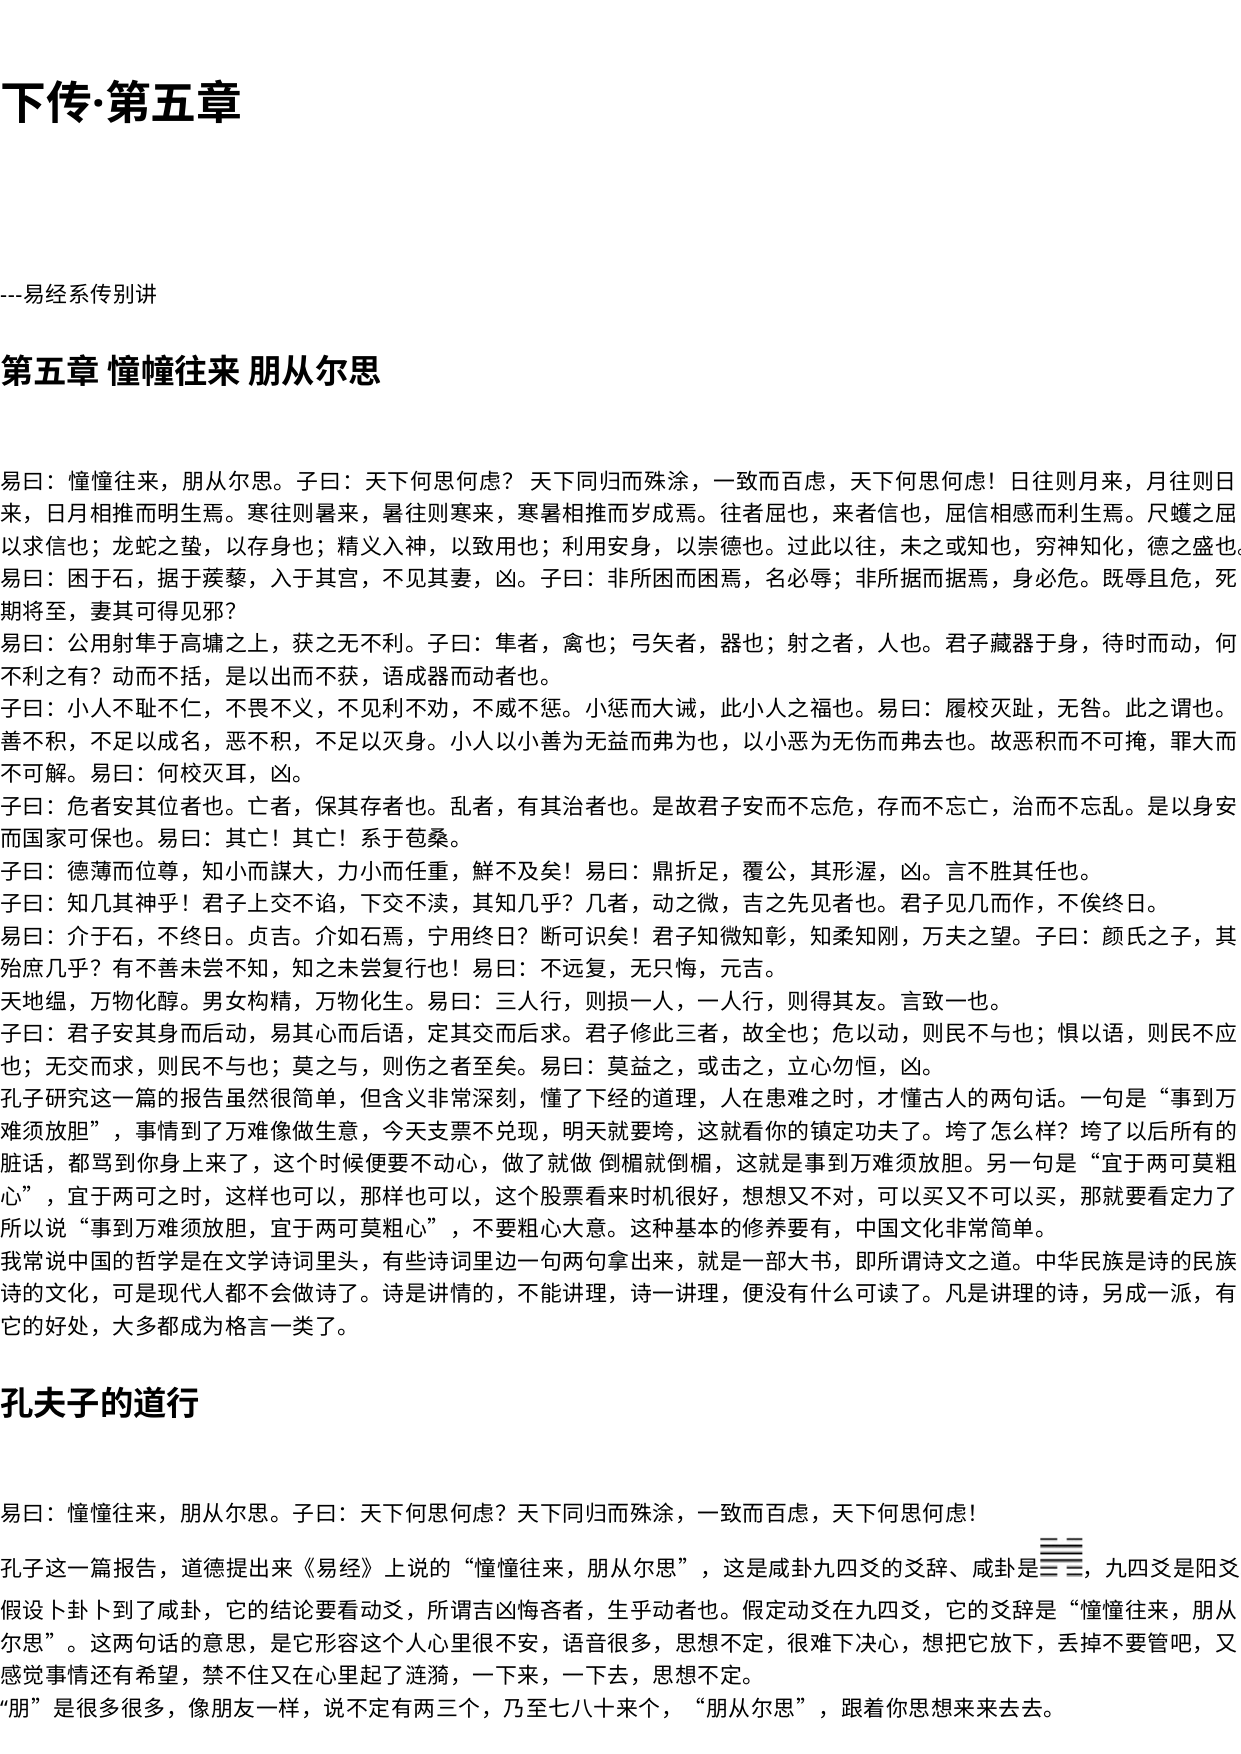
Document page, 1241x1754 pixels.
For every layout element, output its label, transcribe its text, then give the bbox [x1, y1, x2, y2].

text 子曰：知几其神乎！君子上交不谄，下交不渎，其知几乎？几者，动之微，吉之先见者也。君子见几而作，不俟终日。 [0, 886, 1240, 918]
text 子曰：德薄而位尊，知小而謀大，力小而任重，鮮不及矣！易曰：鼎折足，覆公，其形渥，凶。言不胜其任也。 [0, 853, 1240, 886]
text 易曰：困于石，据于蒺藜，入于其宫，不见其妻，凶。子曰：非所困而困焉，名必辱；非所据而据焉，身必危。既辱且危，死期将至，妻其可得见邪？ [0, 561, 1240, 626]
text 天地缊，万物化醇。男女构精，万物化生。易曰：三人行，则损一人，一人行，则得其友。言致一也。 [0, 983, 1240, 1016]
text 孔子这一篇报告，道德提出来《易经》上说的“憧憧往来，朋从尔思”，这是咸卦九四爻的爻辞、咸卦是，九四爻是阳爻。假设卜卦卜到了咸卦，它的结论要看动爻，所谓吉凶悔吝者，生乎动者也。假定动爻在九四爻，它的爻辞是“憧憧往来，朋从尔思”。这两句话的意思，是它形容这个人心里很不安，语音很多，思想不定，很难下决心，想把它放下，丢掉不要管吧，又感觉事情还有希望，禁不住又在心里起了涟漪，一下来，一下去，思想不定。 [0, 1528, 1240, 1690]
text 子曰：君子安其身而后动，易其心而后语，定其交而后求。君子修此三者，故全也；危以动，则民不与也；惧以语，则民不应也；无交而求，则民不与也；莫之与，则伤之者至矣。易曰：莫益之，或击之，立心勿恒，凶。 [0, 1016, 1240, 1081]
text 易曰：憧憧往来，朋从尔思。子曰：天下何思何虑？天下同归而殊涂，一致而百虑，天下何思何虑！ [0, 1495, 1240, 1528]
text 易曰：憧憧往来，朋从尔思。子曰：天下何思何虑？ 天下同归而殊涂，一致而百虑，天下何思何虑！日往则月来，月往则日来，日月相推而明生焉。寒往则暑来，暑往则寒来，寒暑相推而岁成焉。往者屈也，来者信也，屈信相感而利生焉。尺蠖之屈，以求信也；龙蛇之蛰，以存身也；精义入神，以致用也；利用安身，以崇德也。过此以往，未之或知也，穷神知化，德之盛也。 [0, 463, 1240, 561]
text 我常说中国的哲学是在文学诗词里头，有些诗词里边一句两句拿出来，就是一部大书，即所谓诗文之道。中华民族是诗的民族，诗的文化，可是现代人都不会做诗了。诗是讲情的，不能讲理，诗一讲理，便没有什么可读了。凡是讲理的诗，另成一派，有它的好处，大多都成为格言一类了。 [0, 1243, 1240, 1341]
text 子曰：小人不耻不仁，不畏不义，不见利不劝，不威不惩。小惩而大诫，此小人之福也。易曰：履校灭趾，无咎。此之谓也。 [0, 691, 1240, 723]
subtitle 孔夫子的道行 [0, 1368, 1240, 1433]
text 易曰：公用射隼于高墉之上，获之无不利。子曰：隼者，禽也；弓矢者，器也；射之者，人也。君子藏器于身，待时而动，何不利之有？动而不括，是以出而不获，语成器而动者也。 [0, 626, 1240, 691]
text “朋”是很多很多，像朋友一样，说不定有两三个，乃至七八十来个，“朋从尔思”，跟着你思想来来去去。 [0, 1690, 1240, 1723]
subtitle 下传·第五章 [0, 51, 1240, 149]
picture [1040, 1537, 1083, 1577]
text 子曰：危者安其位者也。亡者，保其存者也。乱者，有其治者也。是故君子安而不忘危，存而不忘亡，治而不忘乱。是以身安而国家可保也。易曰：其亡！其亡！系于苞桑。 [0, 788, 1240, 853]
text ---易经系传别讲 [0, 277, 1240, 309]
text 易曰：介于石，不终日。贞吉。介如石焉，宁用终日？断可识矣！君子知微知彰，知柔知刚，万夫之望。子曰：颜氏之子，其殆庶几乎？有不善未尝不知，知之未尝复行也！易曰：不远复，无只悔，元吉。 [0, 918, 1240, 983]
subtitle 第五章 憧幢往来 朋从尔思 [0, 336, 1240, 401]
text 孔子研究这一篇的报告虽然很简单，但含义非常深刻，懂了下经的道理，人在患难之时，才懂古人的两句话。一句是“事到万难须放胆”，事情到了万难像做生意，今天支票不兑现，明天就要垮，这就看你的镇定功夫了。垮了怎么样？垮了以后所有的脏话，都骂到你身上来了，这个时候便要不动心，做了就做 倒楣就倒楣，这就是事到万难须放胆。另一句是“宜于两可莫粗心”，宜于两可之时，这样也可以，那样也可以，这个股票看来时机很好，想想又不对，可以买又不可以买，那就要看定力了。所以说“事到万难须放胆，宜于两可莫粗心”，不要粗心大意。这种基本的修养要有，中国文化非常简单。 [0, 1081, 1240, 1243]
text 善不积，不足以成名，恶不积，不足以灭身。小人以小善为无益而弗为也，以小恶为无伤而弗去也。故恶积而不可掩，罪大而不可解。易曰：何校灭耳，凶。 [0, 723, 1240, 788]
